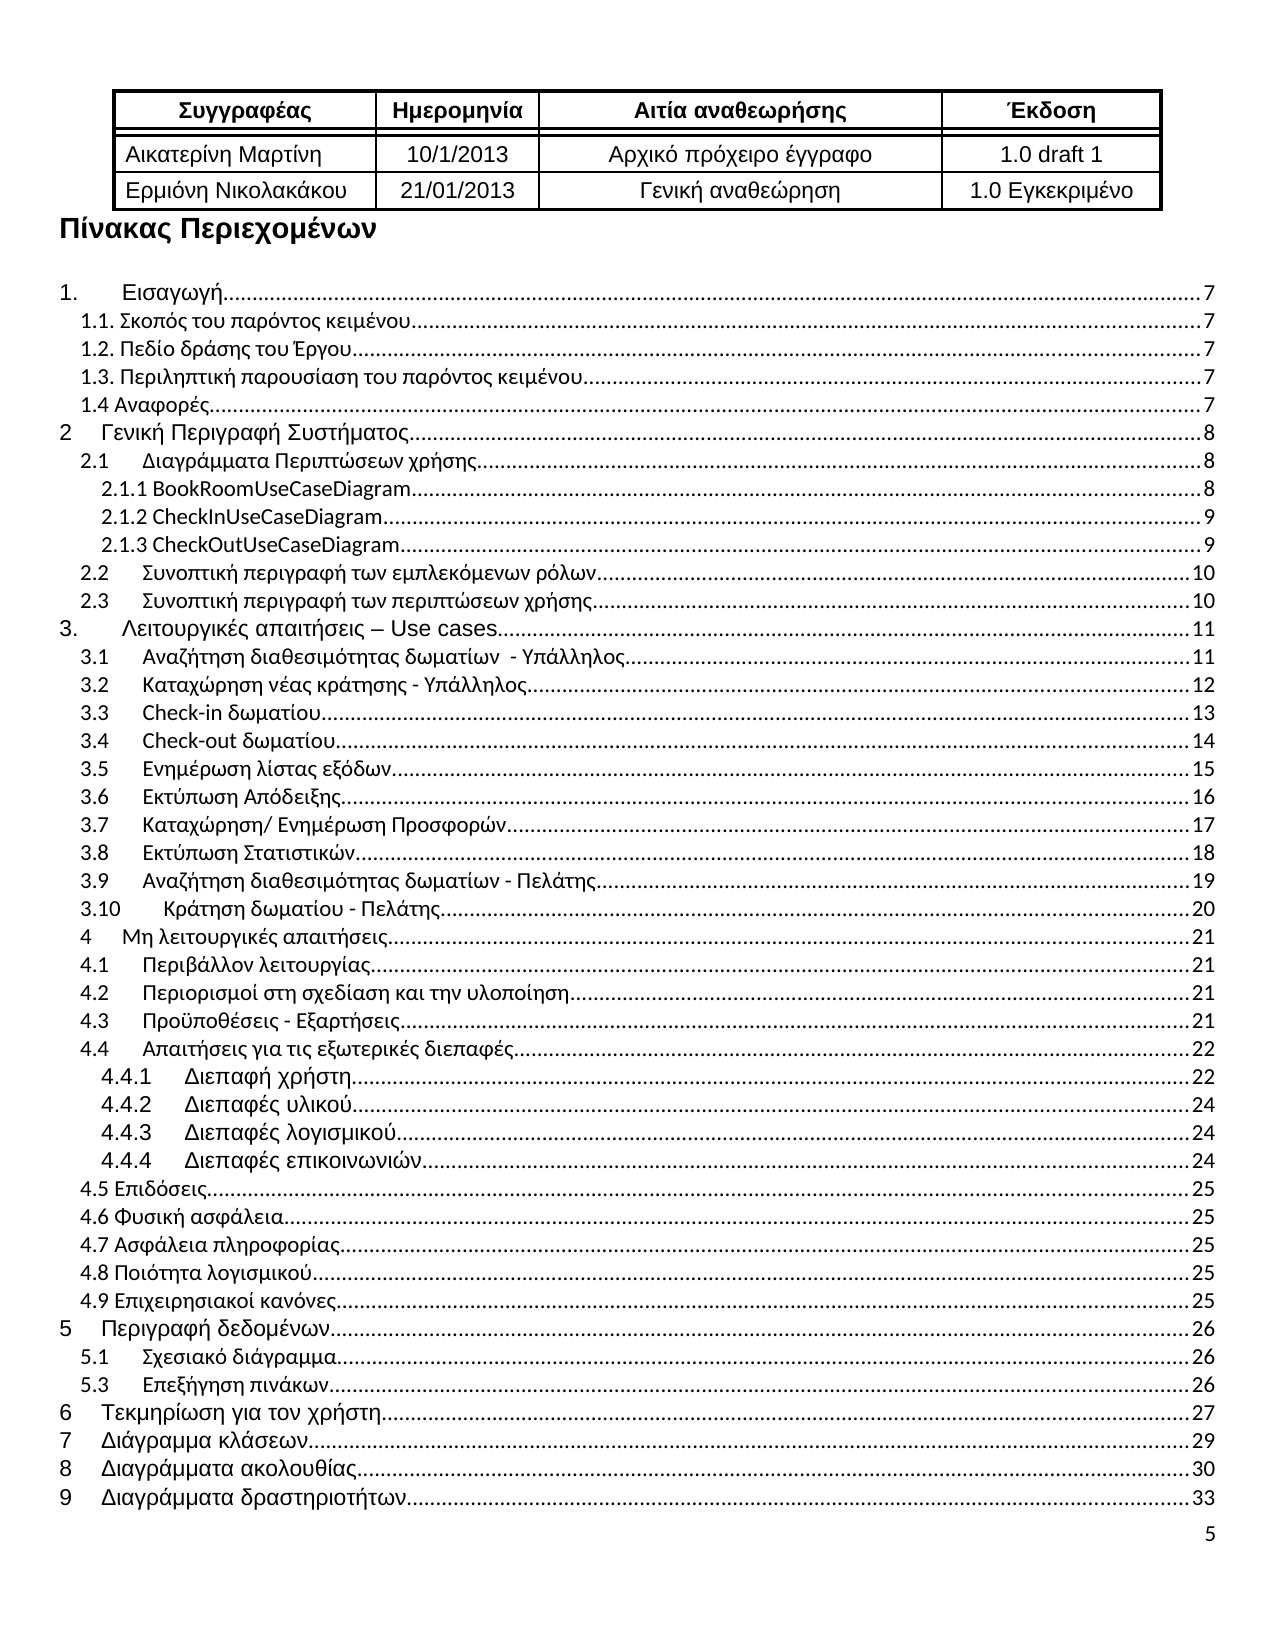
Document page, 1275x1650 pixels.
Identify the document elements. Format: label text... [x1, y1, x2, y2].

text 4.2 Περιορισμοί στη σχεδίαση και την υλοποίηση 21 [80, 978, 1216, 1006]
text 8 Διαγράμματα ακολουθίας 30 [59, 1454, 1216, 1483]
text 5.3 Επεξήγηση πινάκων 26 [80, 1371, 1216, 1398]
text 3.2 Καταχώρηση νέας κράτησης - Υπάλληλος 12 [80, 670, 1216, 698]
text 7 Διάγραμμα κλάσεων 29 [59, 1427, 1216, 1454]
text Πίνακας Περιεχομένων [59, 59, 1216, 244]
text 4.5 Επιδόσεις 25 [80, 1174, 1216, 1202]
text 4.7 Ασφάλεια πληροφορίας 25 [80, 1230, 1216, 1258]
text 3. Λειτουργικές απαιτήσεις – Use cases 11 [59, 614, 1216, 642]
text 3.4 Check-out δωματίου 14 [80, 726, 1216, 754]
text 9 Διαγράμματα δραστηριοτήτων 33 [59, 1483, 1216, 1511]
text 3.3 Check-in δωματίου 13 [80, 698, 1216, 726]
text 4.3 Προϋποθέσεις - Εξαρτήσεις 21 [80, 1006, 1216, 1034]
text 4 Μη λειτουργικές απαιτήσεις 21 [80, 922, 1216, 950]
table_header Αιτία αναθεωρήσης [540, 93, 941, 127]
text 1.1. Σκοπός του παρόντος κειμένου 7 [80, 306, 1216, 334]
text 3.10 Κράτηση δωματίου - Πελάτης 20 [80, 894, 1216, 922]
table_cell Αρχικό πρόχειρο έγγραφο [540, 137, 941, 171]
text 4.4.3 Διεπαφές λογισμικού 24 [101, 1118, 1216, 1146]
text 3.1 Αναζήτηση διαθεσιμότητας δωματίων - Υπάλληλος 11 [80, 642, 1216, 670]
text 1.4 Αναφορές 7 [80, 390, 1216, 418]
table_cell 21/01/2013 [377, 173, 538, 207]
table_cell Αικατερίνη Μαρτίνη [116, 137, 375, 171]
text 2.1 Διαγράμματα Περιπτώσεων χρήσης 8 [80, 446, 1216, 474]
text 2 Γενική Περιγραφή Συστήματος 8 [59, 418, 1216, 446]
text 4.4.2 Διεπαφές υλικού 24 [101, 1090, 1216, 1118]
text 3.8 Εκτύπωση Στατιστικών 18 [80, 838, 1216, 866]
table_cell Ερμιόνη Νικολακάκου [116, 173, 375, 207]
text 5 Περιγραφή δεδομένων 26 [59, 1314, 1216, 1342]
text 5.1 Σχεσιακό διάγραμμα 26 [80, 1342, 1216, 1371]
text 4.1 Περιβάλλον λειτουργίας 21 [80, 950, 1216, 978]
text 4.4 Απαιτήσεις για τις εξωτερικές διεπαφές 22 [80, 1034, 1216, 1062]
text 2.1.2 CheckInUseCaseDiagram 9 [101, 502, 1216, 530]
text 3.7 Καταχώρηση/ Ενημέρωση Προσφορών 17 [80, 810, 1216, 838]
text 3.9 Αναζήτηση διαθεσιμότητας δωματίων - Πελάτης 19 [80, 866, 1216, 894]
table_header Έκδοση [943, 93, 1159, 127]
text 4.4.4 Διεπαφές επικοινωνιών 24 [101, 1146, 1216, 1174]
text 2.3 Συνοπτική περιγραφή των περιπτώσεων χρήσης 10 [80, 586, 1216, 614]
text 3.6 Εκτύπωση Απόδειξης 16 [80, 782, 1216, 810]
text 1.3. Περιληπτική παρουσίαση του παρόντος κειμένου 7 [80, 362, 1216, 390]
table_cell Γενική αναθεώρηση [540, 173, 941, 207]
table_header Ημερομηνία [377, 93, 538, 127]
text 3.5 Ενημέρωση λίστας εξόδων 15 [80, 754, 1216, 782]
table_cell 1.0 draft 1 [943, 137, 1159, 171]
text 4.4.1 Διεπαφή χρήστη 22 [101, 1062, 1216, 1090]
text 1. Εισαγωγή 7 [59, 278, 1216, 306]
table_cell 1.0 Εγκεκριμένο [943, 173, 1159, 207]
text 4.6 Φυσική ασφάλεια 25 [80, 1202, 1216, 1230]
text 4.8 Ποιότητα λογισμικού 25 [80, 1258, 1216, 1286]
text 4.9 Επιχειρησιακοί κανόνες 25 [80, 1286, 1216, 1314]
text 1.2. Πεδίο δράσης του Έργου 7 [80, 334, 1216, 362]
text 2.1.3 CheckOutUseCaseDiagram 9 [101, 530, 1216, 558]
text 2.2 Συνοπτική περιγραφή των εμπλεκόμενων ρόλων 10 [80, 558, 1216, 586]
text 6 Τεκμηρίωση για τον χρήστη 27 [59, 1398, 1216, 1427]
table_header Συγγραφέας [116, 93, 375, 127]
text 2.1.1 BookRoomUseCaseDiagram 8 [101, 474, 1216, 502]
table_cell 10/1/2013 [377, 137, 538, 171]
